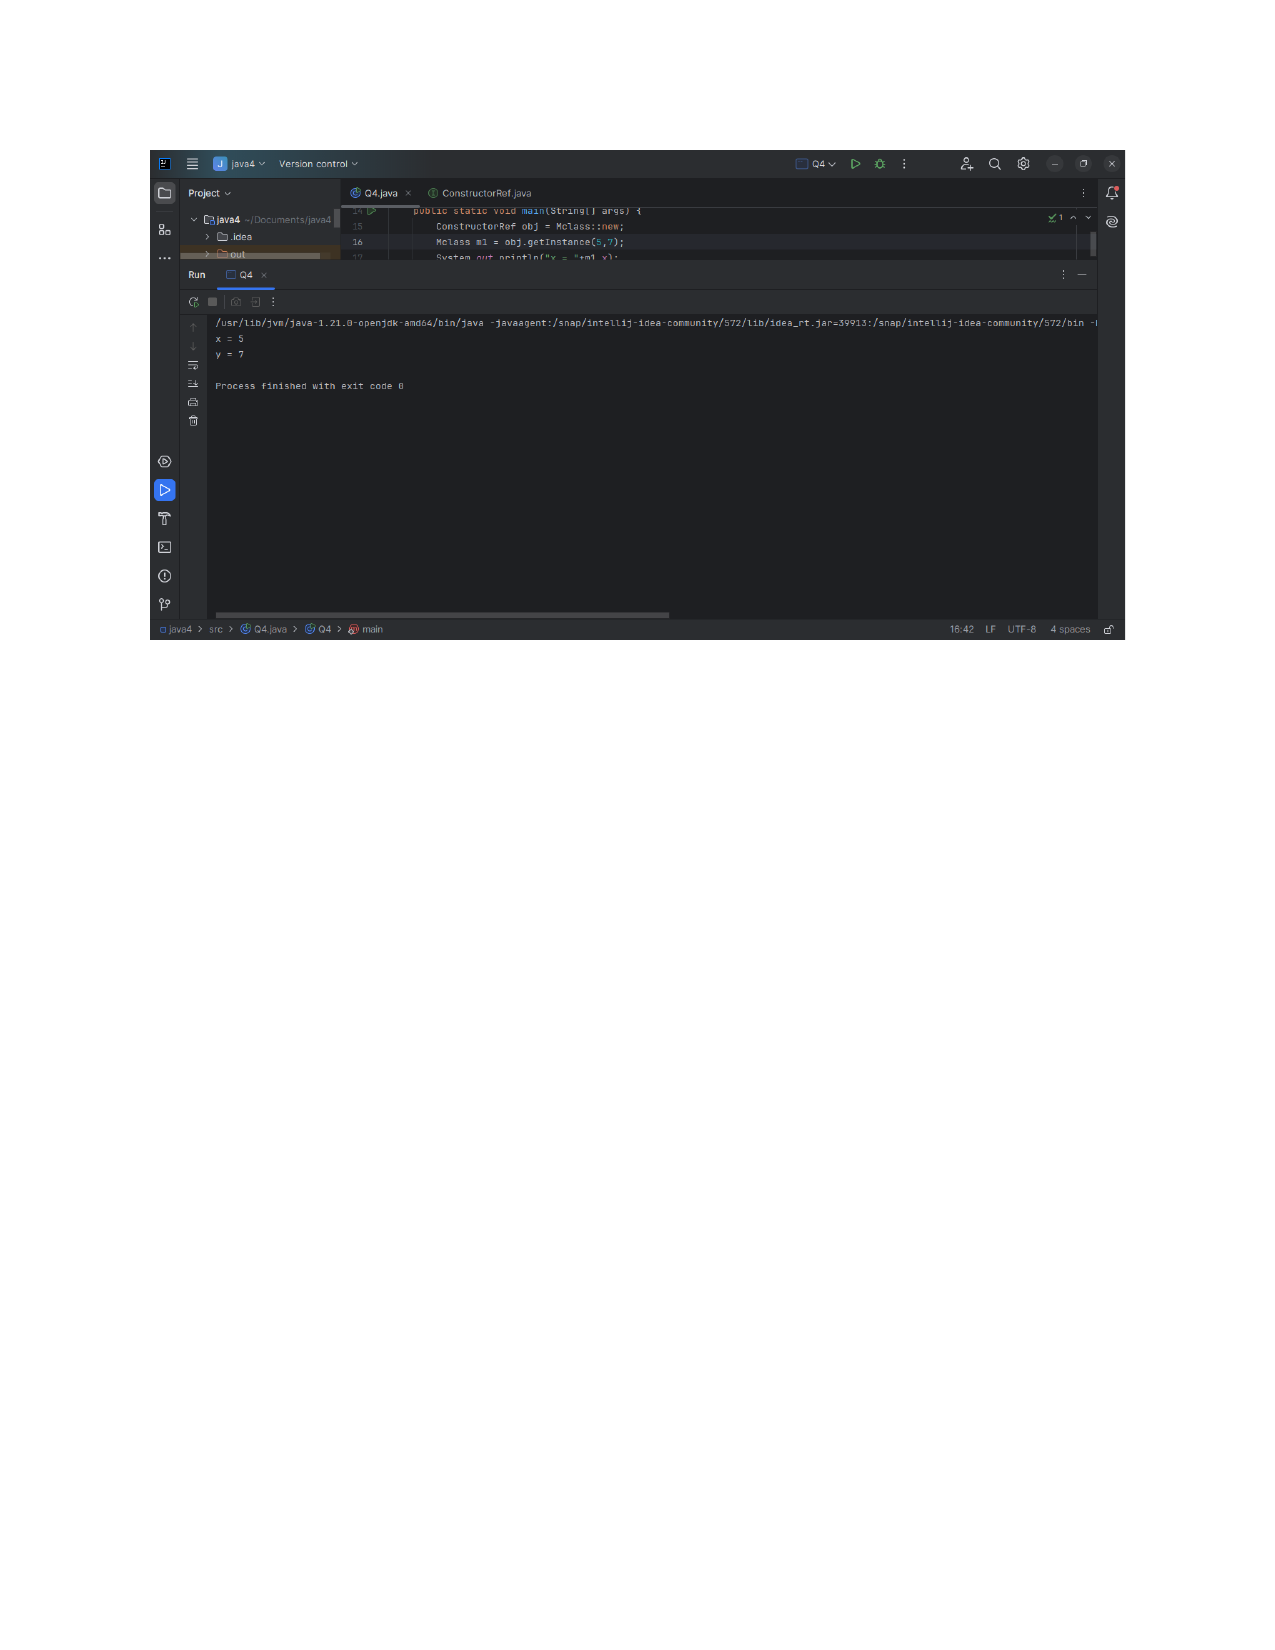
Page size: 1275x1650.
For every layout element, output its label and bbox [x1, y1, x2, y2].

picture [150, 150, 1125, 640]
